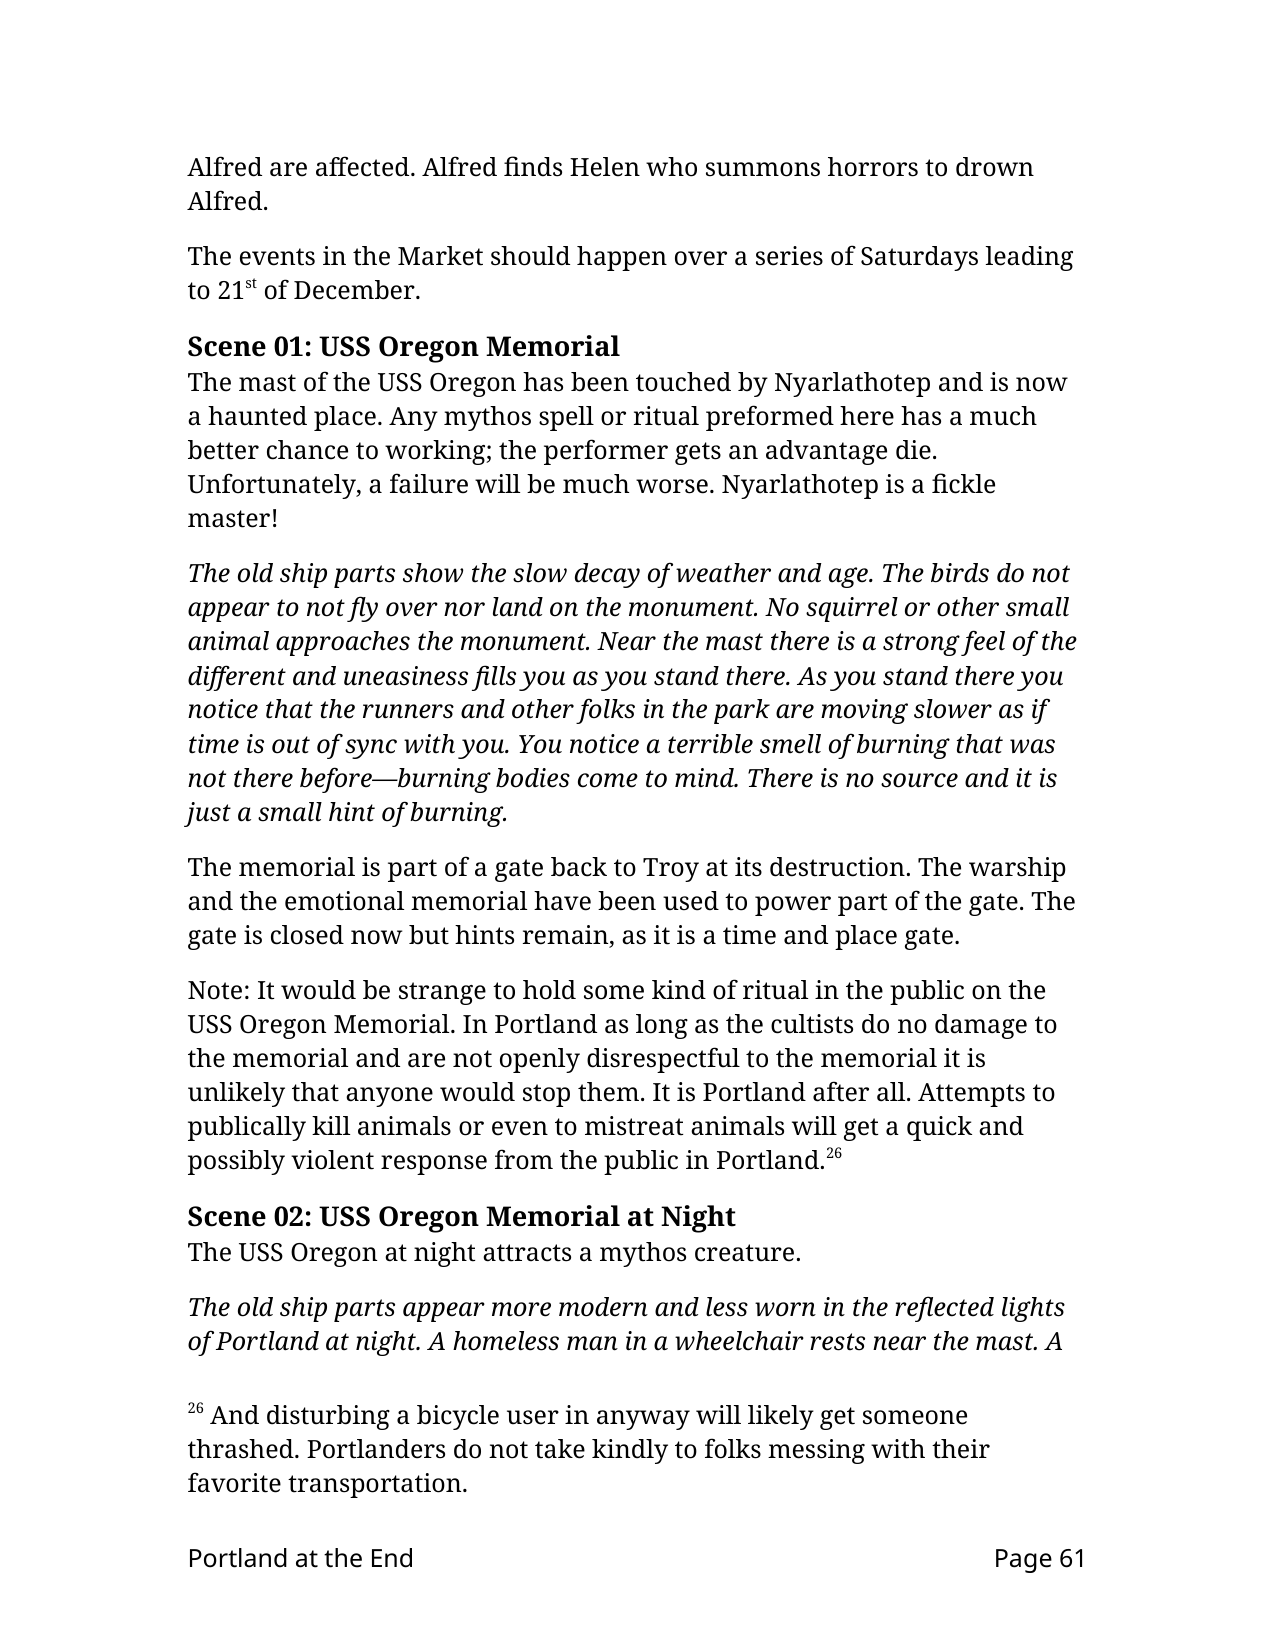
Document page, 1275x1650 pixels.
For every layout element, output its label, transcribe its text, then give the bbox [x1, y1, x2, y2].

subtitle Scene 02: USS Oregon Memorial at Night [187, 1197, 1087, 1234]
text The old ship parts show the slow decay of weather and age. The birds do not appear to not fly over nor land on the monument. No squirrel or other small animal approaches the monument. Near the mast there is a strong feel of the different and uneasiness fills you as you stand there. As you stand there you notice that the runners and other folks in the park are moving slower as if time is out of sync with you. You notice a terrible smell of burning that was not there before—burning bodies come to mind. There is no source and it is just a small hint of burning. [187, 556, 1087, 828]
text The mast of the USS Oregon has been touched by Nyarlathotep and is now a haunted place. Any mythos spell or ritual preformed here has a much better chance to working; the performer gets an advantage die. Unfortunately, a failure will be much worse. Nyarlathotep is a fickle master! [187, 365, 1087, 535]
text The memorial is part of a gate back to Troy at its destruction. The warship and the emotional memorial have been used to power part of the gate. The gate is closed now but hints remain, as it is a time and place gate. [187, 849, 1087, 951]
text The USS Oregon at night attracts a mythos creature. [187, 1234, 1087, 1268]
subtitle Scene 01: USS Oregon Memorial [187, 328, 1087, 365]
text The events in the Market should happen over a series of Saturdays leading to 21st of December. [187, 239, 1087, 307]
